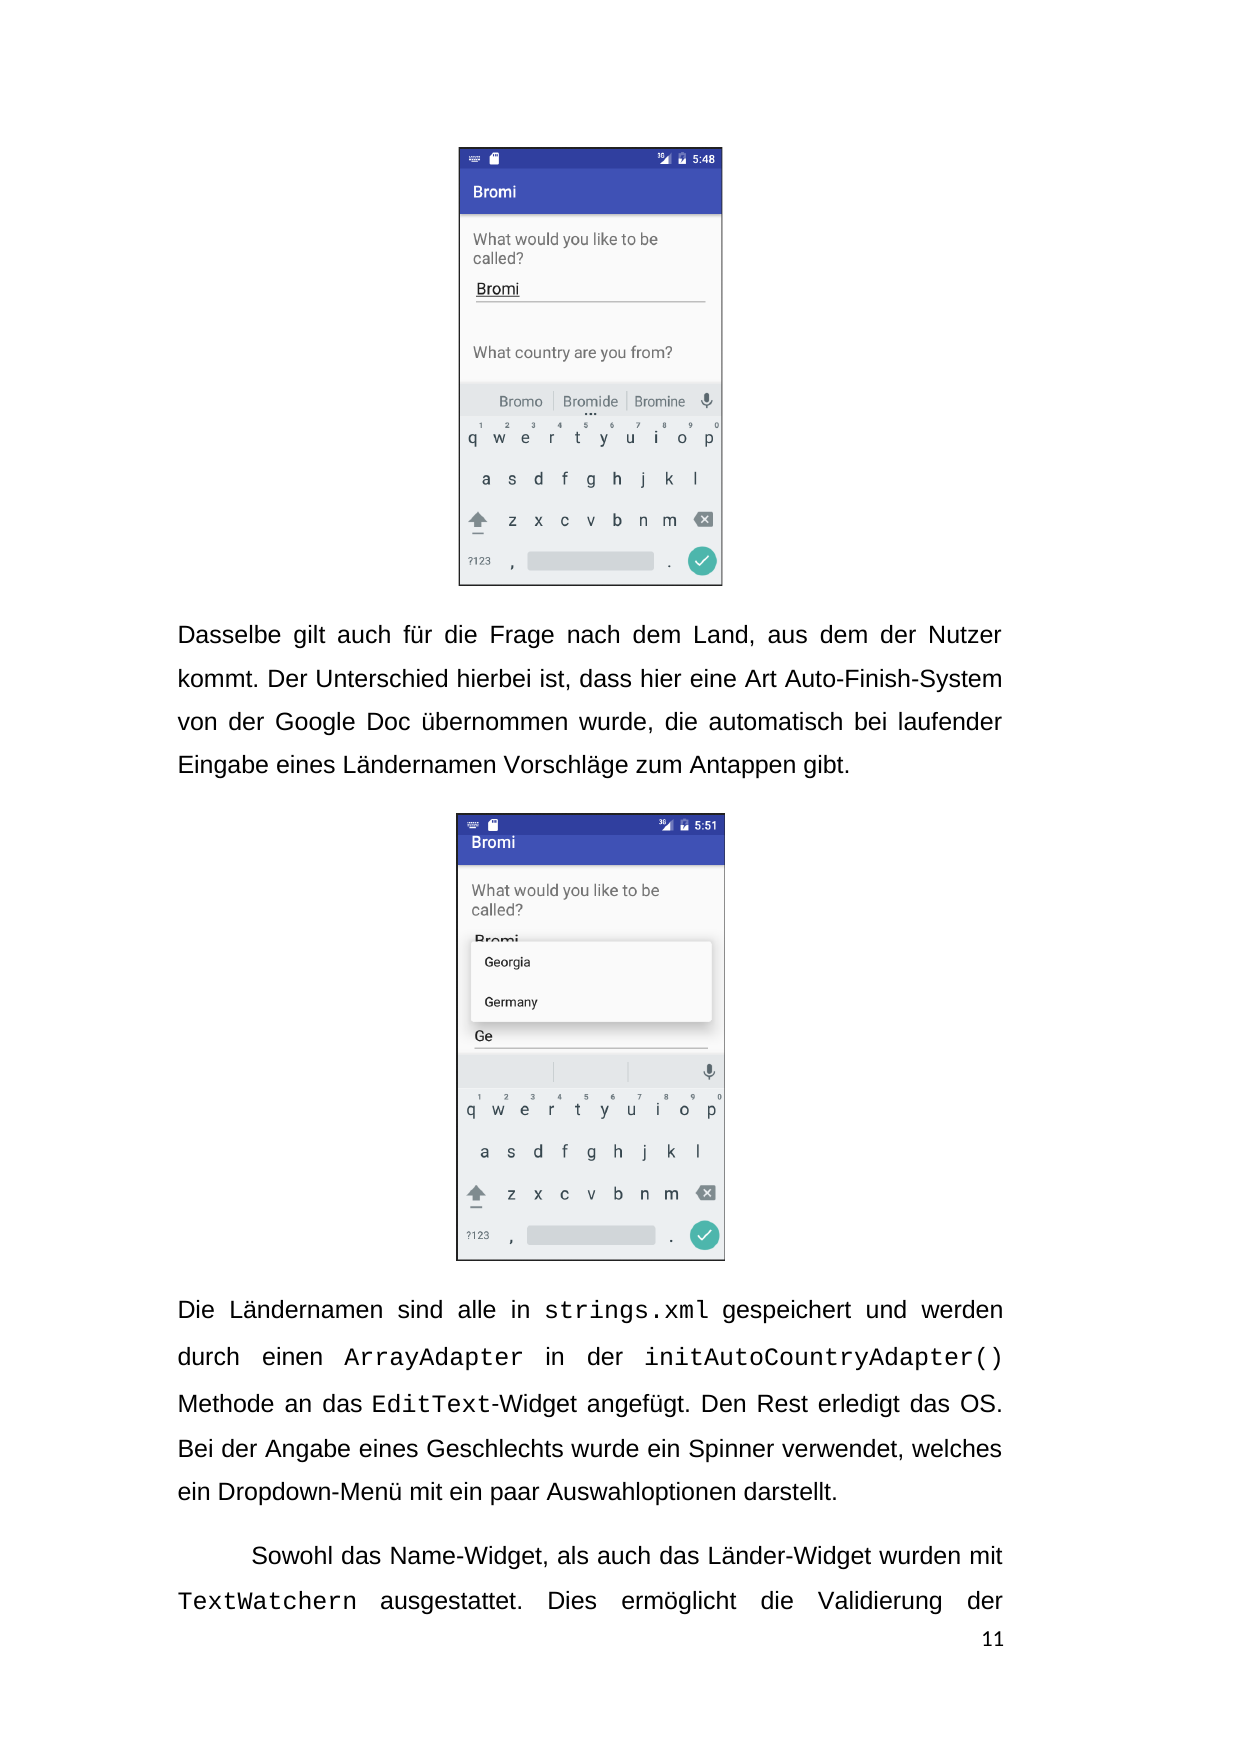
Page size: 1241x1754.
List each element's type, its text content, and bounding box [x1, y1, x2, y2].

picture [456, 813, 725, 1261]
picture [458, 147, 723, 586]
text Die Ländernamen sind alle in strings.xml gespeichert und werden durch einen ArrayAdapter in der initAutoCountryAdapter() Methode an das EditText-Widget angefügt. Den Rest erledigt das OS. Bei der Angabe eines Geschlechts wurde ein Spinner verwendet, welches ein Dropdown-Menü mit ein paar Auswahloptionen darstellt. [177, 1295, 1004, 1506]
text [177, 1541, 1004, 1617]
text Dasselbe gilt auch für die Frage nach dem Land, aus dem der Nutzer kommt. Der Unterschied hierbei ist, dass hier eine Art Auto-Finish-System von der Google Doc übernommen wurde, die automatisch bei laufender Eingabe eines Ländernamen Vorschläge zum Antappen gibt. [177, 620, 1004, 778]
